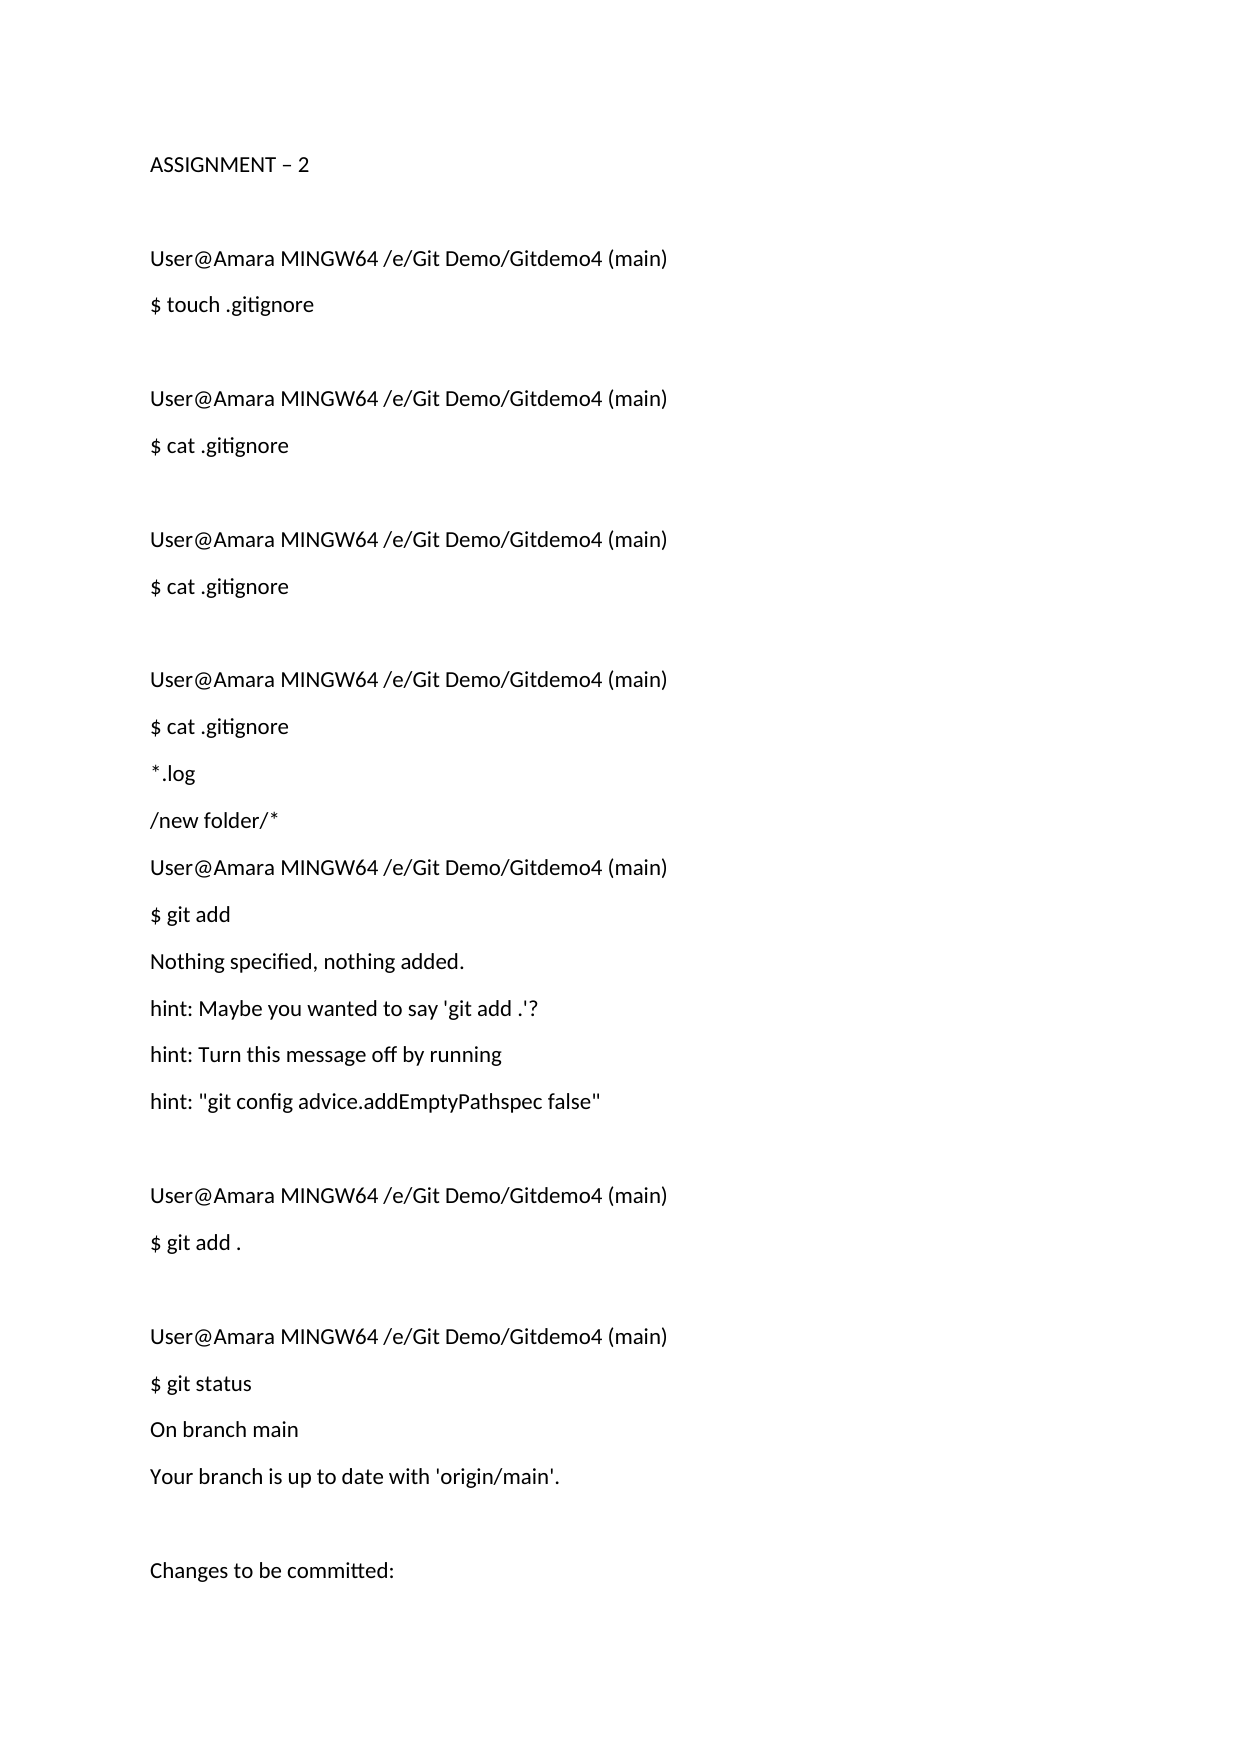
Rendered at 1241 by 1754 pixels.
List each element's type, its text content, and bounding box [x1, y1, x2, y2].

text User@Amara MINGW64 /e/Git Demo/Gitdemo4 (main) [150, 244, 1090, 272]
text hint: Turn this message off by running [150, 1041, 1090, 1069]
text *.log [150, 759, 1090, 787]
text User@Amara MINGW64 /e/Git Demo/Gitdemo4 (main) [150, 666, 1090, 694]
text Nothing specified, nothing added. [150, 947, 1090, 975]
text $ cat .gitignore [150, 572, 1090, 600]
text $ git add . [150, 1228, 1090, 1256]
text User@Amara MINGW64 /e/Git Demo/Gitdemo4 (main) [150, 384, 1090, 412]
text hint: "git config advice.addEmptyPathspec false" [150, 1087, 1090, 1116]
text On branch main [150, 1416, 1090, 1444]
text User@Amara MINGW64 /e/Git Demo/Gitdemo4 (main) [150, 853, 1090, 881]
text $ touch .gitignore [150, 291, 1090, 319]
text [150, 1322, 1090, 1350]
text ASSIGNMENT – 2 [150, 150, 1090, 178]
text Your branch is up to date with 'origin/main'. [150, 1462, 1090, 1491]
text $ git add [150, 900, 1090, 928]
text Changes to be committed: [150, 1556, 1090, 1584]
text hint: Maybe you wanted to say 'git add .'? [150, 994, 1090, 1022]
text $ git status [150, 1369, 1090, 1397]
text $ cat .gitignore [150, 431, 1090, 459]
text $ cat .gitignore [150, 712, 1090, 741]
text /new folder/* [150, 806, 1090, 834]
text User@Amara MINGW64 /e/Git Demo/Gitdemo4 (main) [150, 525, 1090, 553]
text User@Amara MINGW64 /e/Git Demo/Gitdemo4 (main) [150, 1181, 1090, 1209]
